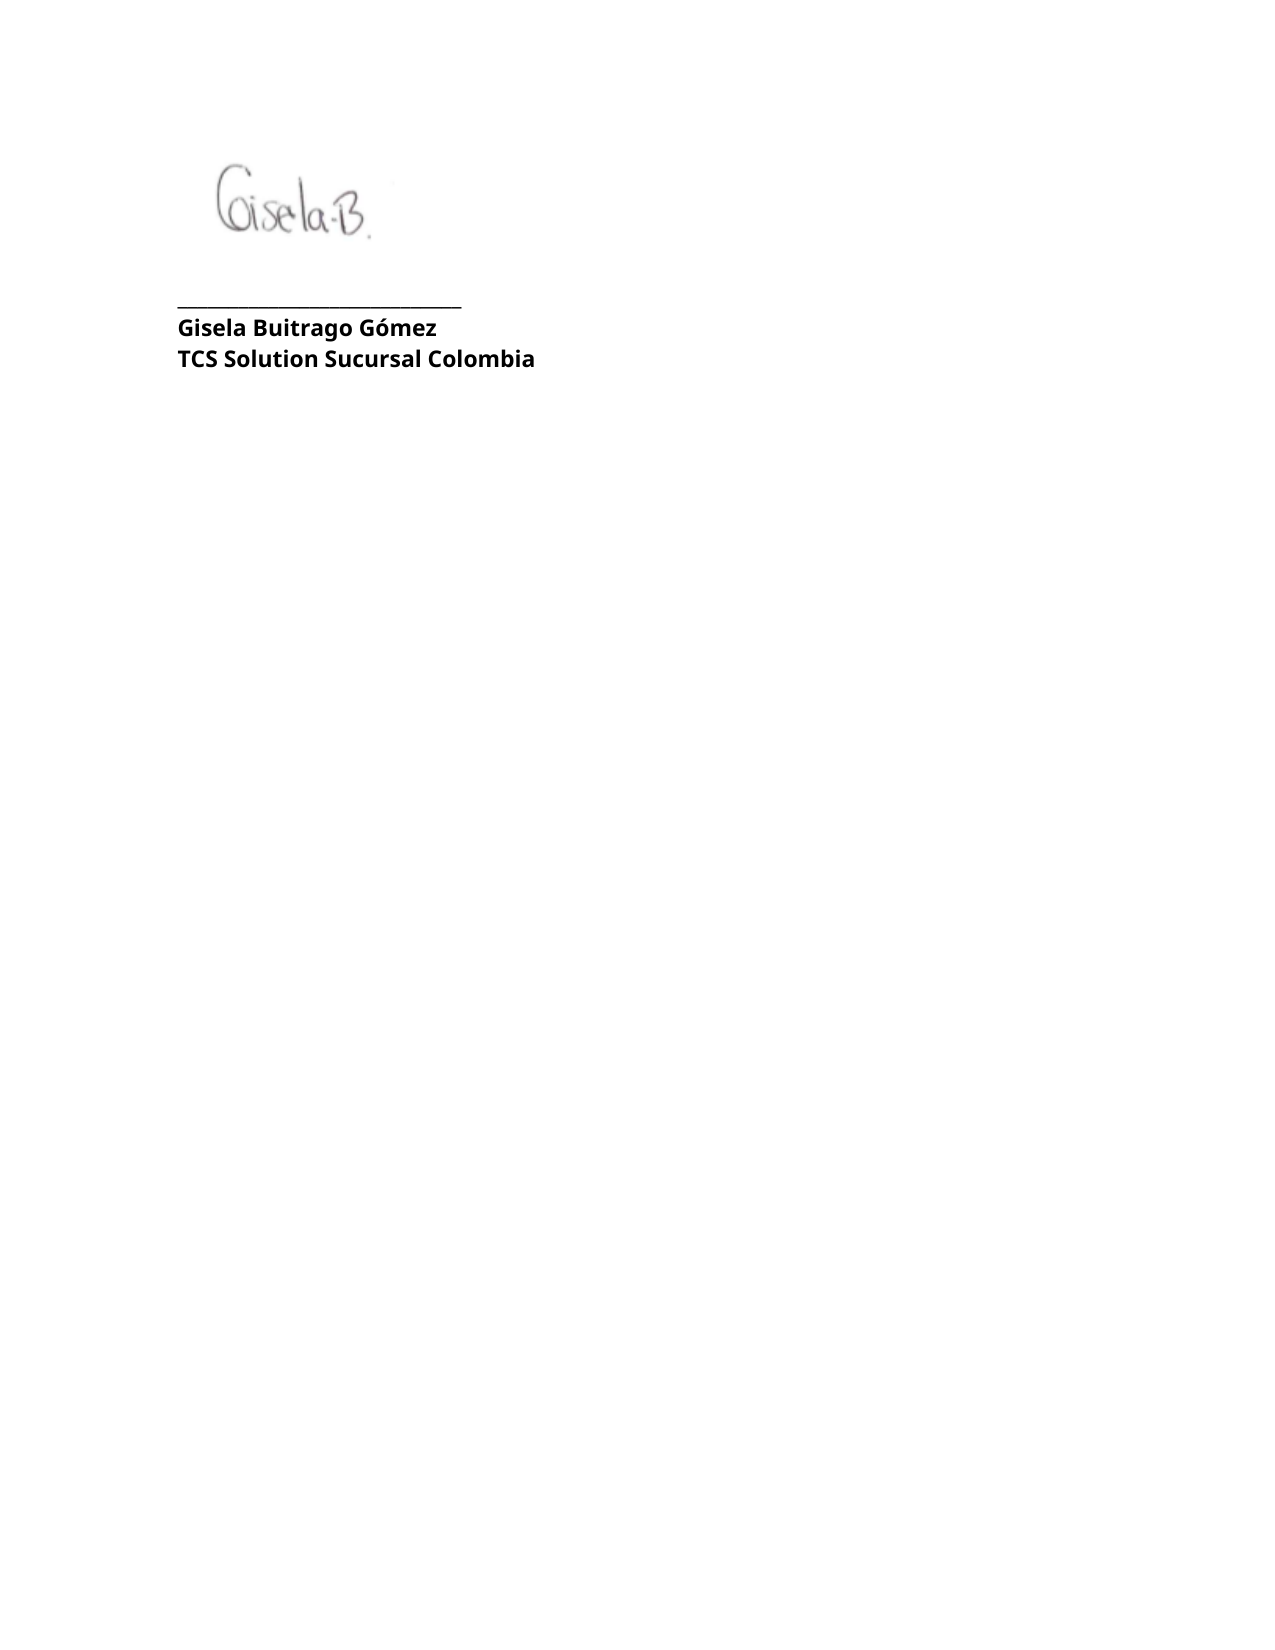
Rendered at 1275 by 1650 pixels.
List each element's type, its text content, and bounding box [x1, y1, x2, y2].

picture [177, 147, 440, 281]
text TCS Solution Sucursal Colombia [177, 343, 1098, 374]
text ____________________________ [177, 280, 1098, 312]
text Gisela Buitrago Gómez [177, 312, 1098, 343]
